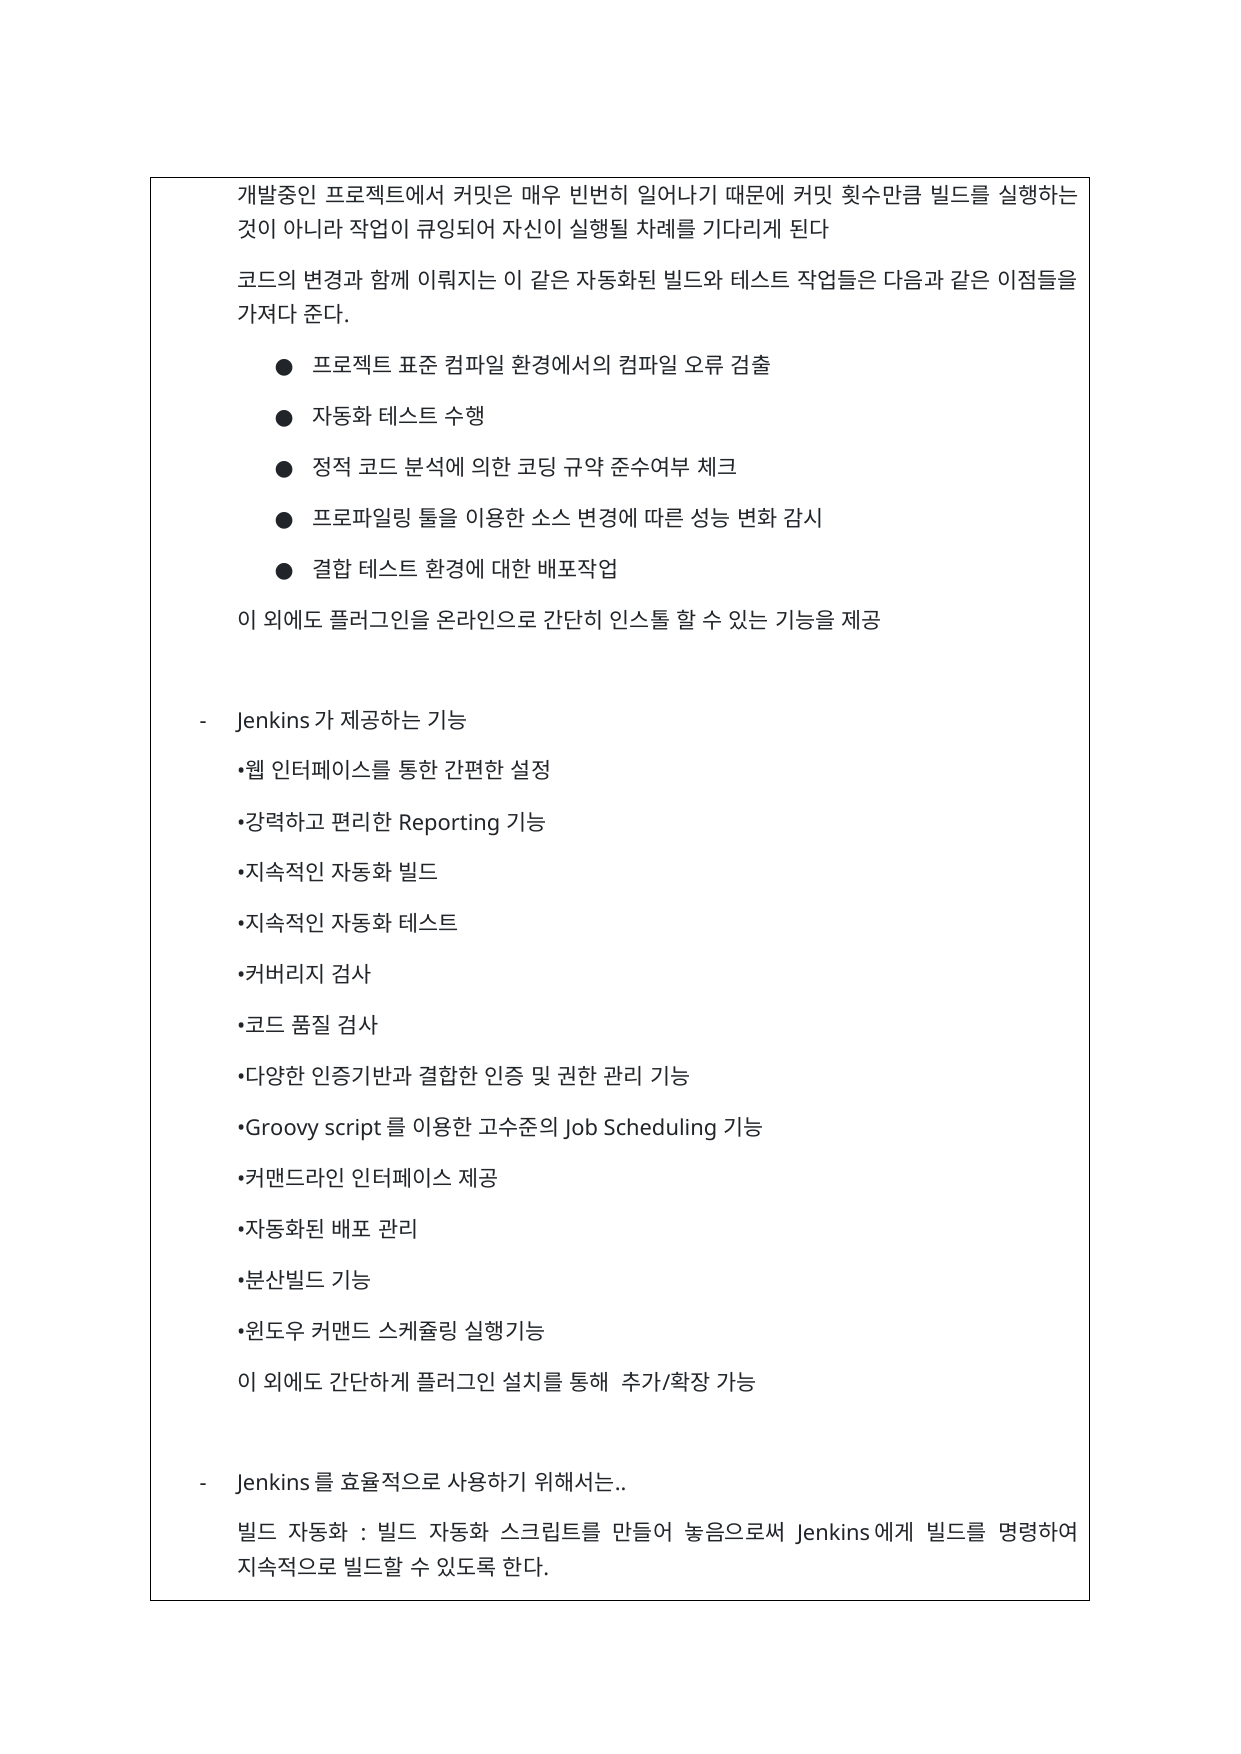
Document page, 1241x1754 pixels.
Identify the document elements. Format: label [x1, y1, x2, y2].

table_cell [151, 178, 1089, 1600]
